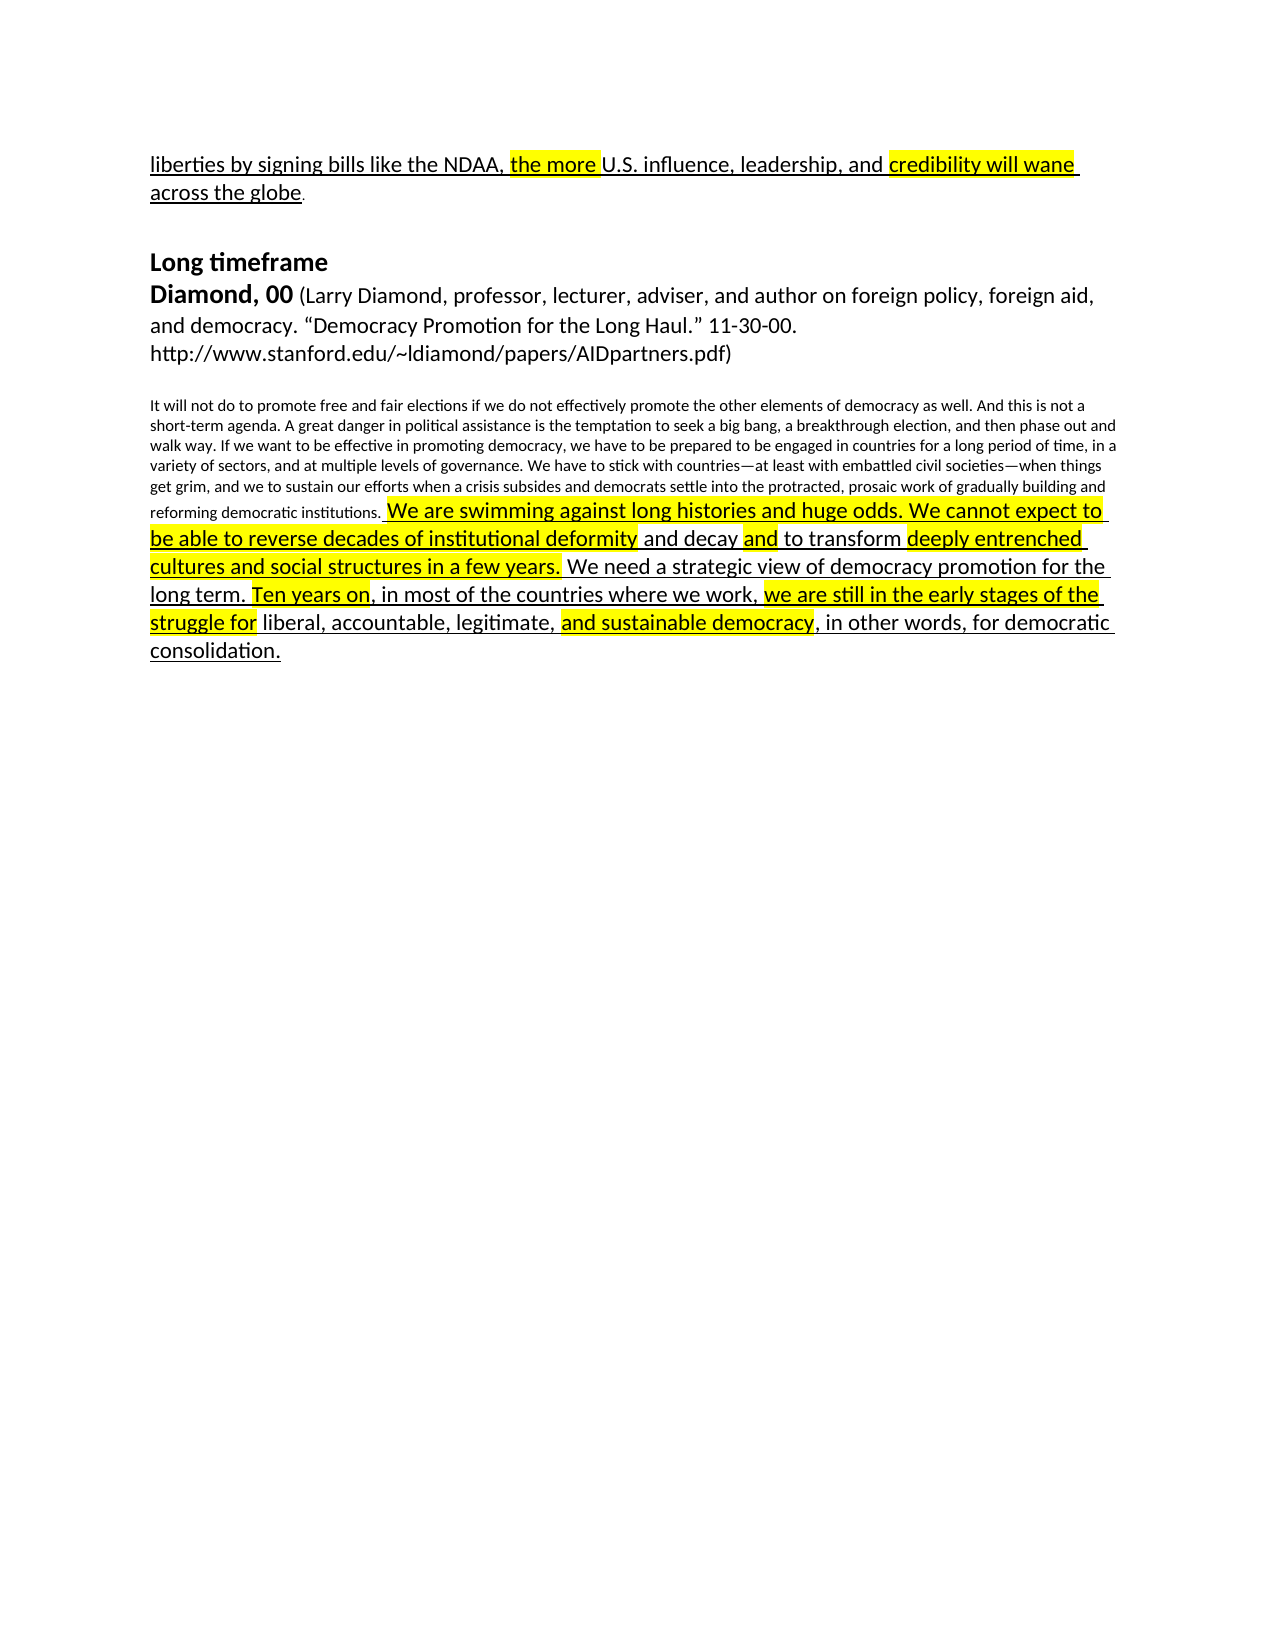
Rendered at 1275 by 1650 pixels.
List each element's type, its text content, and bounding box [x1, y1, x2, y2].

subtitle Long timeframe [150, 245, 1125, 278]
text Diamond, 00 (Larry Diamond, professor, lecturer, adviser, and author on foreign policy, foreign aid, and democracy. “Democracy Promotion for the Long Haul.” 11-30-00. http://www.stanford.edu/~ldiamond/papers/AIDpartners.pdf) [150, 278, 1125, 367]
text It will not do to promote free and fair elections if we do not effectively promote the other elements of democracy as well. And this is not a short-term agenda. A great danger in political assistance is the temptation to seek a big bang, a breakthrough election, and then phase out and walk way. If we want to be effective in promoting democracy, we have to be prepared to be engaged in countries for a long period of time, in a variety of sectors, and at multiple levels of governance. We have to stick with countries—at least with embattled civil societies—when things get grim, and we to sustain our efforts when a crisis subsides and democrats settle into the protracted, prosaic work of gradually building and reforming democratic institutions. We are swimming against long histories and huge odds. We cannot expect to be able to reverse decades of institutional deformity and decay and to transform deeply entrenched cultures and social structures in a few years. We need a strategic view of democracy promotion for the long term. Ten years on, in most of the countries where we work, we are still in the early stages of the struggle for liberal, accountable, legitimate, and sustainable democracy, in other words, for democratic consolidation. [150, 395, 1125, 664]
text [150, 150, 1125, 206]
